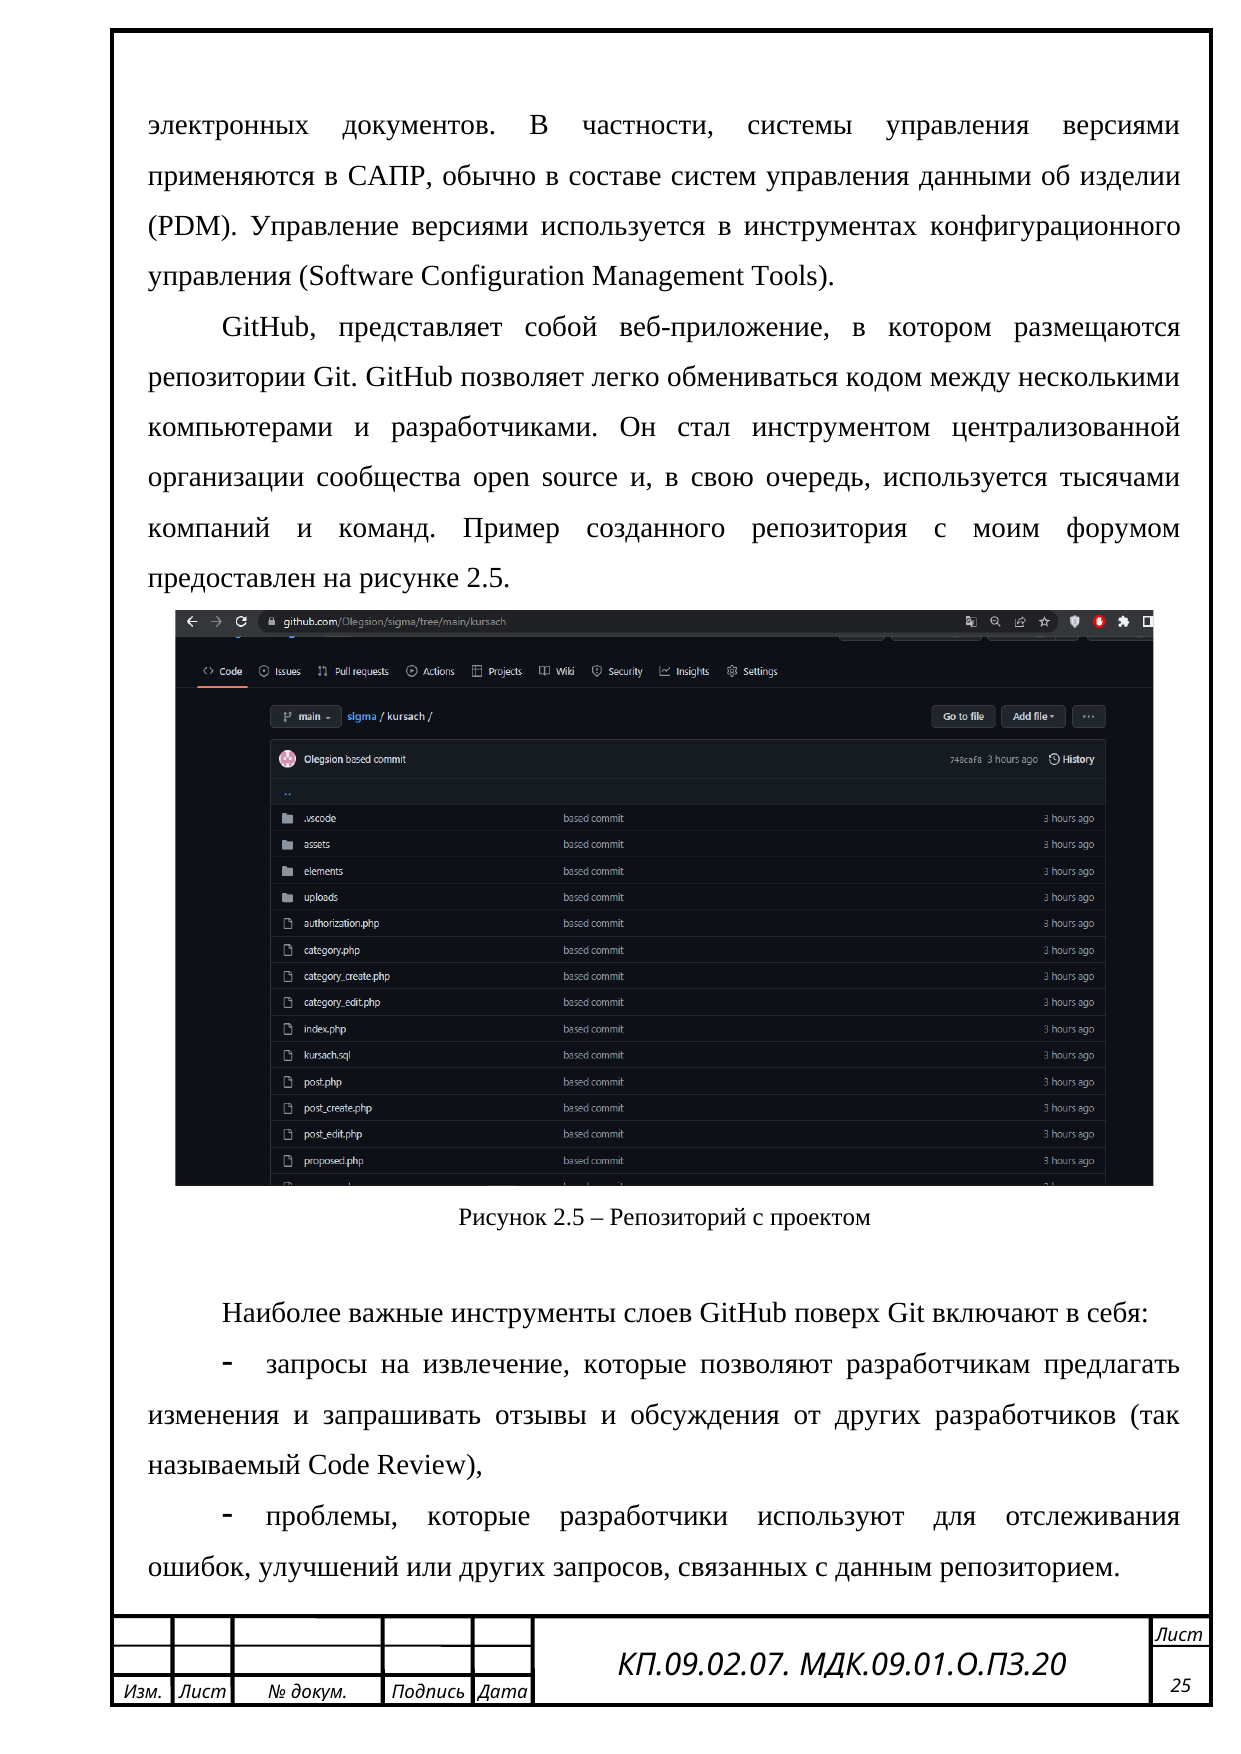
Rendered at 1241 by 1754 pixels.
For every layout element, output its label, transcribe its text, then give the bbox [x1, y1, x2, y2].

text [148, 107, 1181, 292]
text GitHub, представляет собой веб-приложение, в котором размещаются репозитории Git. GitHub позволяет легко обмениваться кодом между несколькими компьютерами и разработчиками. Он стал инструментом централизованной организации сообщества open source и, в свою очередь, используется тысячами компаний и команд. Пример созданного репозитория с моим форумом предоставлен на рисунке 2.5. [148, 309, 1181, 594]
text Рисунок 2.5 – Репозиторий с проектом [148, 1202, 1181, 1231]
list проблемы, которые разработчики используют для отслеживания ошибок, улучшений или других запросов, связанных с данным репозиторием. [148, 1498, 1181, 1582]
text Наиболее важные инструменты слоев GitHub поверх Git включают в себя: [148, 1295, 1181, 1329]
picture [175, 610, 1154, 1186]
list запросы на извлечение, которые позволяют разработчикам предлагать изменения и запрашивать отзывы и обсуждения от других разработчиков (так называемый Code Review), [148, 1346, 1181, 1481]
